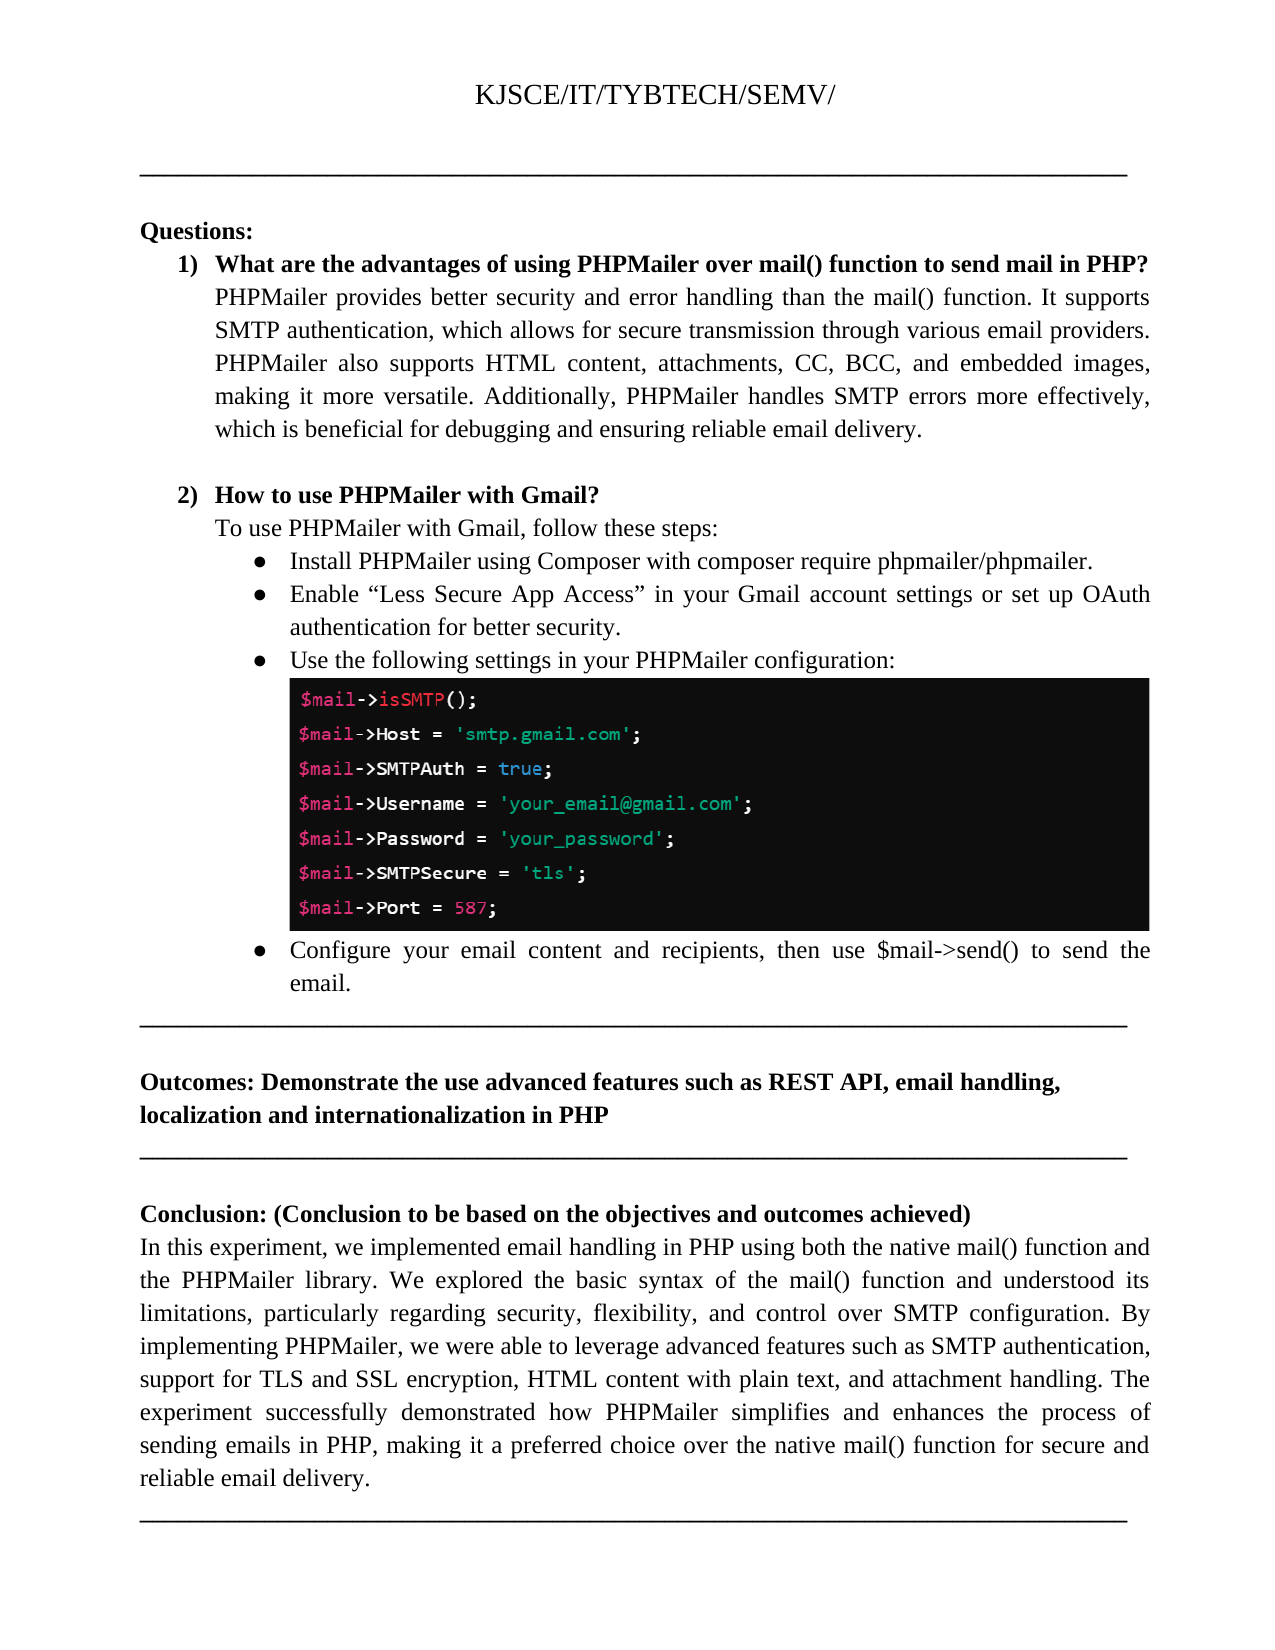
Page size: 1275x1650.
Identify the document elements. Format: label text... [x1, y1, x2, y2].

picture [289, 678, 1150, 931]
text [139, 1496, 1152, 1525]
list Install PHPMailer using Composer with composer require phpmailer/phpmailer. [252, 546, 1152, 575]
text Outcomes: Demonstrate the use advanced features such as REST API, email handling, [139, 1067, 1152, 1096]
text _______________________________________________________________________________ [139, 1001, 1152, 1029]
text Questions: [139, 216, 1152, 245]
list What are the advantages of using PHPMailer over mail() function to send mail in PHP? [177, 249, 1152, 278]
list How to use PHPMailer with Gmail? [177, 480, 1152, 509]
text In this experiment, we implemented email handling in PHP using both the native mail() function and the PHPMailer library. We explored the basic syntax of the mail() function and understood its limitations, particularly regarding security, flexibility, and control over SMTP configuration. By implementing PHPMailer, we were able to leverage advanced features such as SMTP authentication, support for TLS and SSL encryption, HTML content with plain text, and attachment handling. The experiment successfully demonstrated how PHPMailer simplifies and enhances the process of sending emails in PHP, making it a preferred choice over the native mail() function for secure and reliable email delivery. [139, 1232, 1152, 1492]
text localization and internationalization in PHP [139, 1100, 1152, 1128]
text To use PHPMailer with Gmail, follow these steps: [214, 513, 1152, 542]
text _______________________________________________________________________________ [139, 150, 1152, 179]
text _______________________________________________________________________________ [139, 1133, 1152, 1162]
list Use the following settings in your PHPMailer configuration: [252, 645, 1152, 674]
list Configure your email content and recipients, then use $mail->send() to send the email. [252, 935, 1152, 996]
text PHPMailer provides better security and error handling than the mail() function. It supports SMTP authentication, which allows for secure transmission through various email providers. PHPMailer also supports HTML content, attachments, CC, BCC, and embedded images, making it more versatile. Additionally, PHPMailer handles SMTP errors more effectively, which is beneficial for debugging and ensuring reliable email delivery. [214, 282, 1152, 443]
list Enable “Less Secure App Access” in your Gmail account settings or set up OAuth authentication for better security. [252, 579, 1152, 641]
text Conclusion: (Conclusion to be based on the objectives and outcomes achieved) [139, 1199, 1152, 1228]
